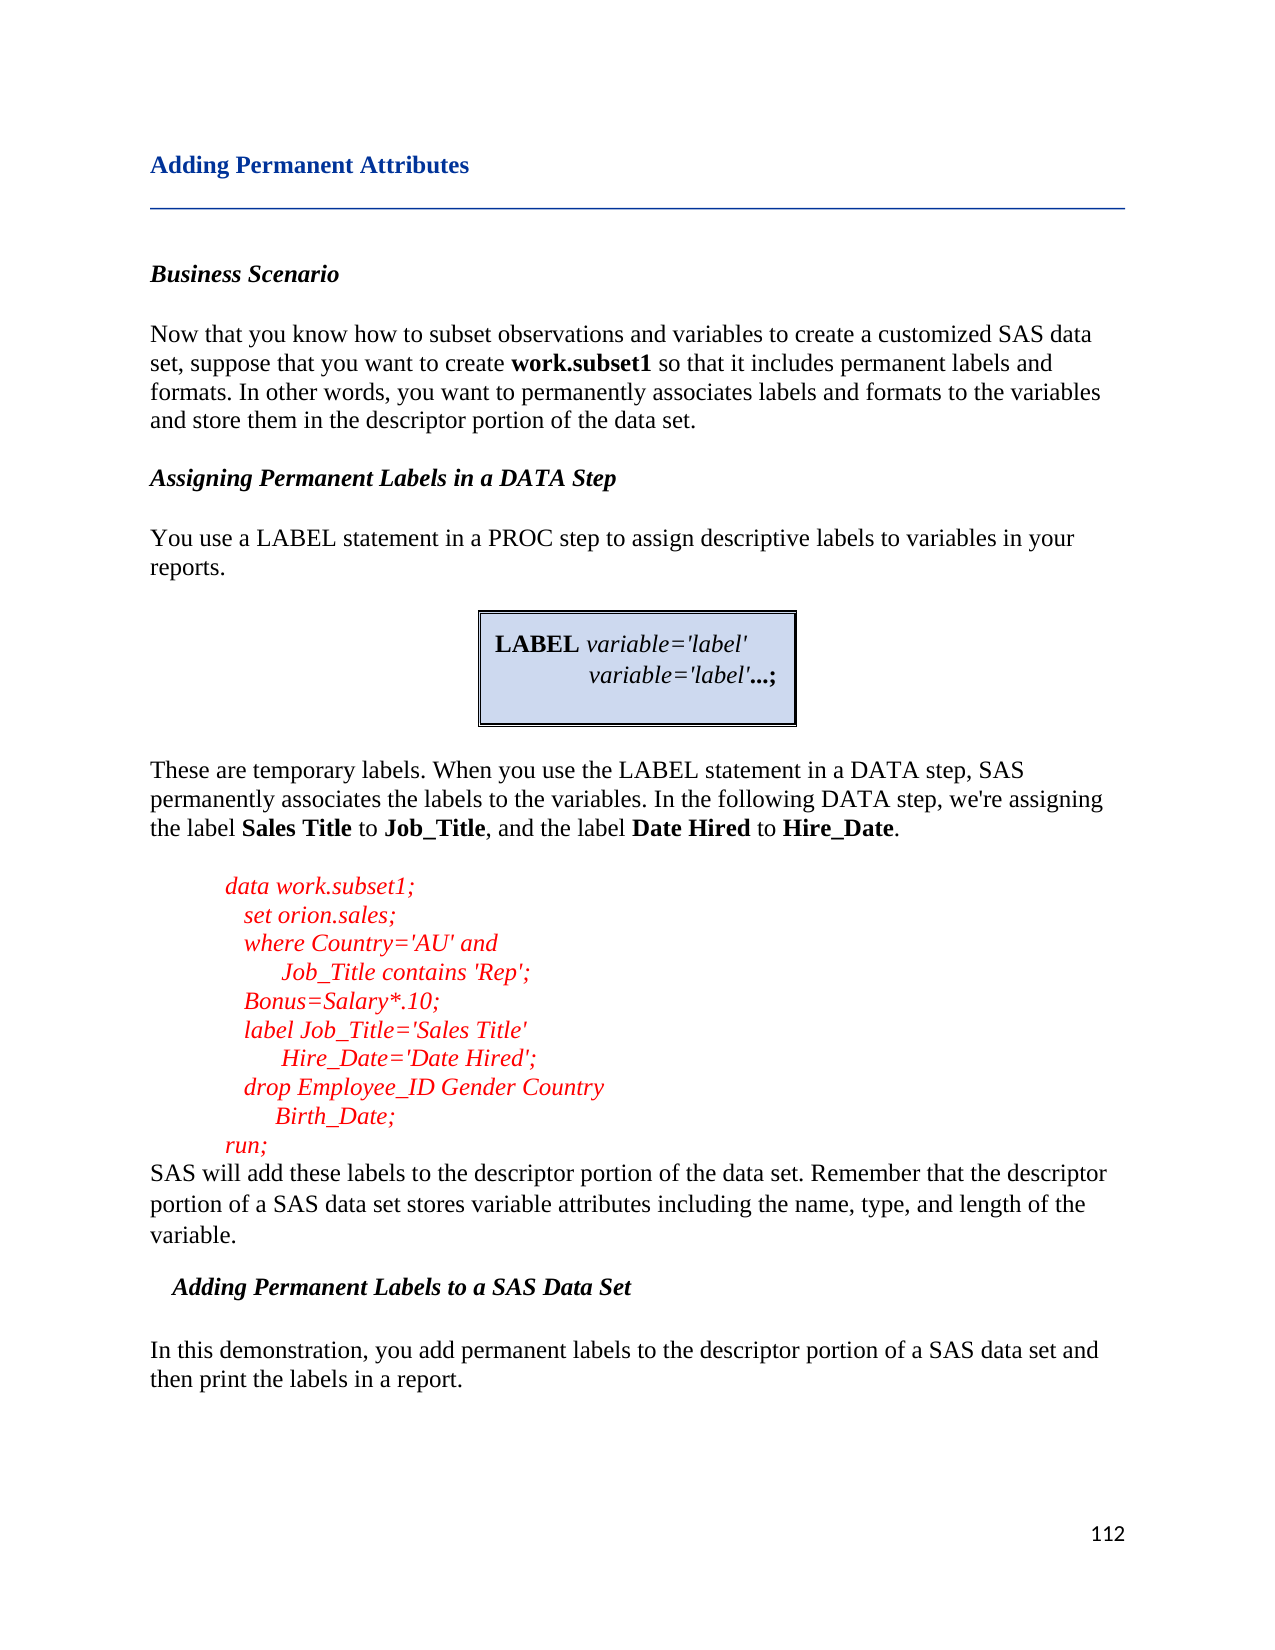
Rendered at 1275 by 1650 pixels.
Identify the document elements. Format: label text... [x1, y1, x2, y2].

subtitle Business Scenario [150, 259, 1125, 288]
text These are temporary labels. When you use the LABEL statement in a DATA step, SAS permanently associates the labels to the variables. In the following DATA step, we're assigning the label Sales Title to Job_Title, and the label Date Hired to Hire_Date. [150, 756, 1125, 842]
text drop Employee_ID Gender Country [225, 1072, 1125, 1101]
text Job_Title contains 'Rep'; [225, 957, 1125, 986]
text SAS will add these labels to the descriptor portion of the data set. Remember that the descriptor portion of a SAS data set stores variable attributes including the name, type, and length of the variable. [150, 1158, 1125, 1249]
text run; [225, 1130, 1125, 1158]
text Birth_Date; [225, 1101, 1125, 1130]
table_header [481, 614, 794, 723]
text data work.subset1; [225, 871, 1125, 900]
text Now that you know how to subset observations and variables to create a customized SAS data set, suppose that you want to create work.subset1 so that it includes permanent labels and formats. In other words, you want to permanently associates labels and formats to the variables and store them in the descriptor portion of the data set. [150, 319, 1125, 434]
text Hire_Date='Date Hired'; [225, 1043, 1125, 1072]
subtitle Adding Permanent Attributes [150, 150, 1125, 179]
text You use a LABEL statement in a PROC step to assign descriptive labels to variables in your reports. [150, 523, 1125, 581]
text set orion.sales; [225, 900, 1125, 928]
text label Job_Title='Sales Title' [225, 1015, 1125, 1043]
text where Country='AU' and [225, 928, 1125, 957]
text Bonus=Salary*.10; [225, 986, 1125, 1015]
text In this demonstration, you add permanent labels to the descriptor portion of a SAS data set and then print the labels in a report. [150, 1335, 1125, 1393]
subtitle Adding Permanent Labels to a SAS Data Set [150, 1272, 1125, 1304]
subtitle Assigning Permanent Labels in a DATA Step [150, 463, 1125, 492]
